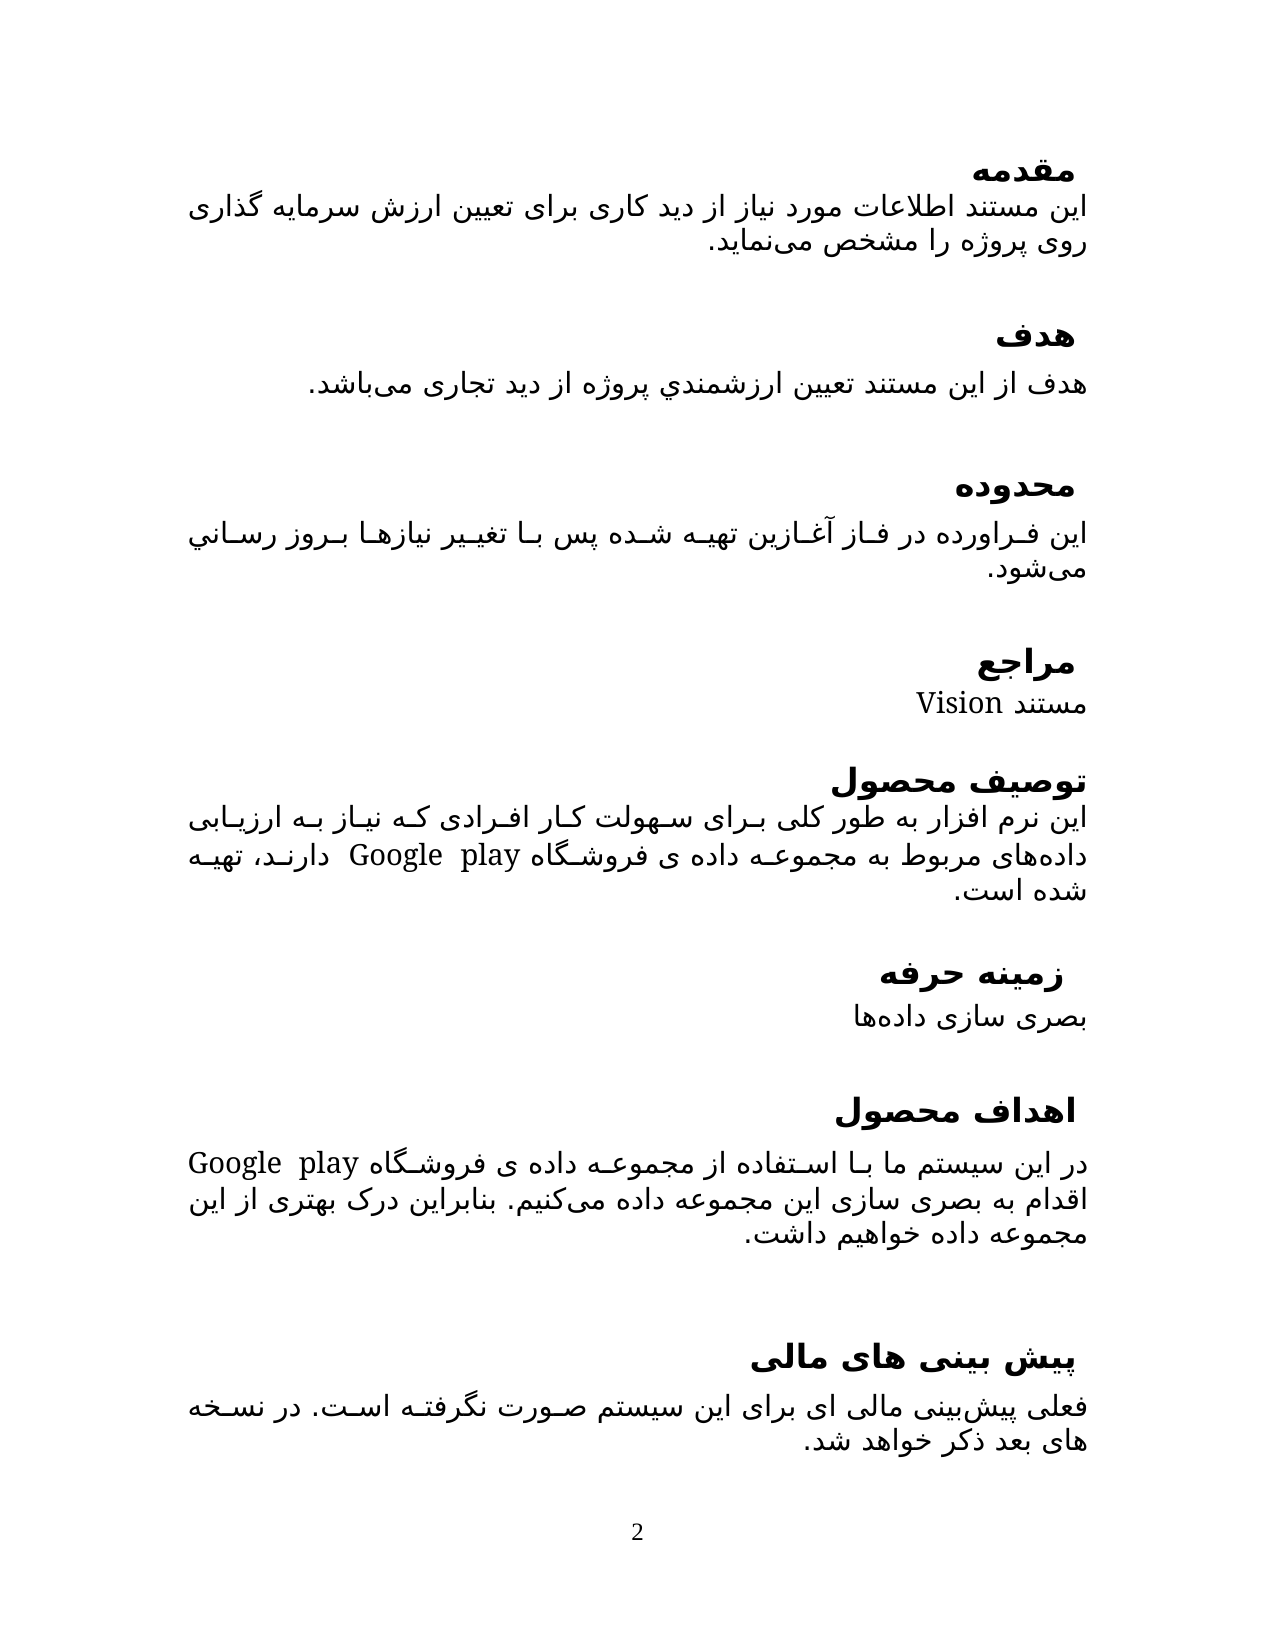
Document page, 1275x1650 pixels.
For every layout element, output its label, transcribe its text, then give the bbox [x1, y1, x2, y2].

text بصری سازی داده‌ها [187, 999, 1087, 1033]
text اين مستند اطلاعات مورد نياز از ديد کاری برای تعيين ارزش سرمايه گذاری روی پروﮊه را مشخص می‌نماید. [187, 189, 1087, 257]
text توصيف محصول [187, 761, 1087, 800]
list زمينه حرفه [187, 954, 1087, 993]
text هدف [187, 315, 1087, 354]
text مراجع [187, 643, 1087, 682]
list هدف از اين مستند تعيين ارزشمندي پروﮊه از ديد تجاری می‌باشد. [187, 367, 1087, 401]
text این نرم افزار به طور کلی برای سهولت کار افرادی که نیاز به ارزیابی داده‌های مربوط به مجموعه داده ی فروشگاه Google play دارند، تهیه شده است. [187, 800, 1087, 908]
list اين فراورده در فاز آغازين تهيه شده پس با تغيير نيازها بروز رساني می‌شود. [187, 517, 1087, 584]
list محدوده [187, 465, 1087, 504]
text مستند Vision [187, 682, 1087, 722]
text پيش بينی های مالی [187, 1338, 1088, 1376]
text مقدمه [187, 150, 1087, 189]
text اهداف محصول [187, 1091, 1088, 1130]
text در این سیستم ما با استفاده از مجموعه داده ی فروشگاه Google play اقدام به بصری سازی این مجموعه داده می‌کنیم. بنابراین درک بهتری از این مجموعه داده خواهیم داشت. [187, 1143, 1088, 1250]
text فعلی پیش‌بینی مالی ای برای این سیستم صورت نگرفته است. در نسخه های بعد ذکر خواهد شد. [187, 1389, 1088, 1457]
